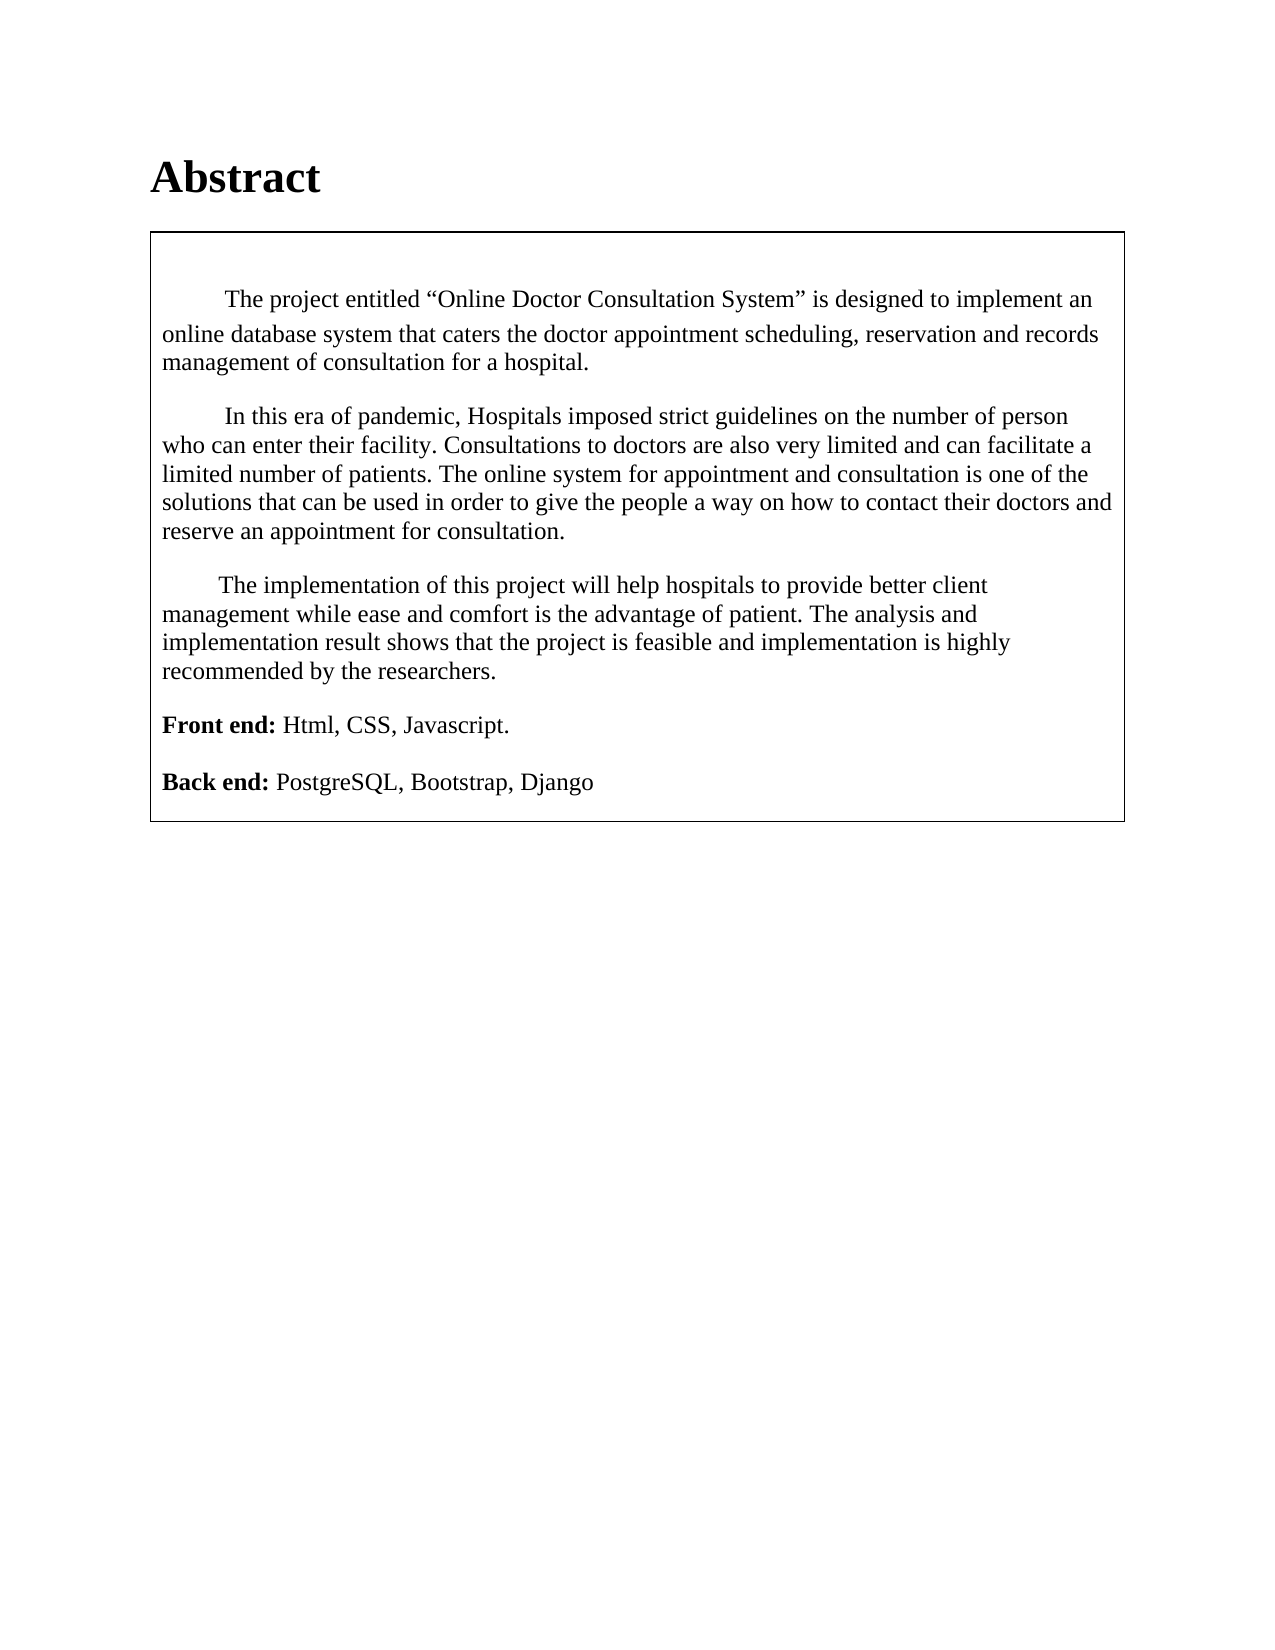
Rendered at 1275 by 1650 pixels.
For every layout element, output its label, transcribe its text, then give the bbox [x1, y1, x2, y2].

table_header The project entitled “Online Doctor Consultation System” is designed to implement an online database system that caters the doctor appointment scheduling, reservation and records management of consultation for a hospital. In this era of pandemic, Hospitals imposed strict guidelines on the number of person who can enter their facility. Consultations to doctors are also very limited and can facilitate a limited number of patients. The online system for appointment and consultation is one of the solutions that can be used in order to give the people a way on how to contact their doctors and reserve an appointment for consultation. The implementation of this project will help hospitals to provide better client management while ease and comfort is the advantage of patient. The analysis and implementation result shows that the project is feasible and implementation is highly recommended by the researchers. Front end: Html, CSS, Javascript. Back end: PostgreSQL, Bootstrap, Django [151, 233, 1124, 821]
text Abstract [150, 150, 1125, 203]
